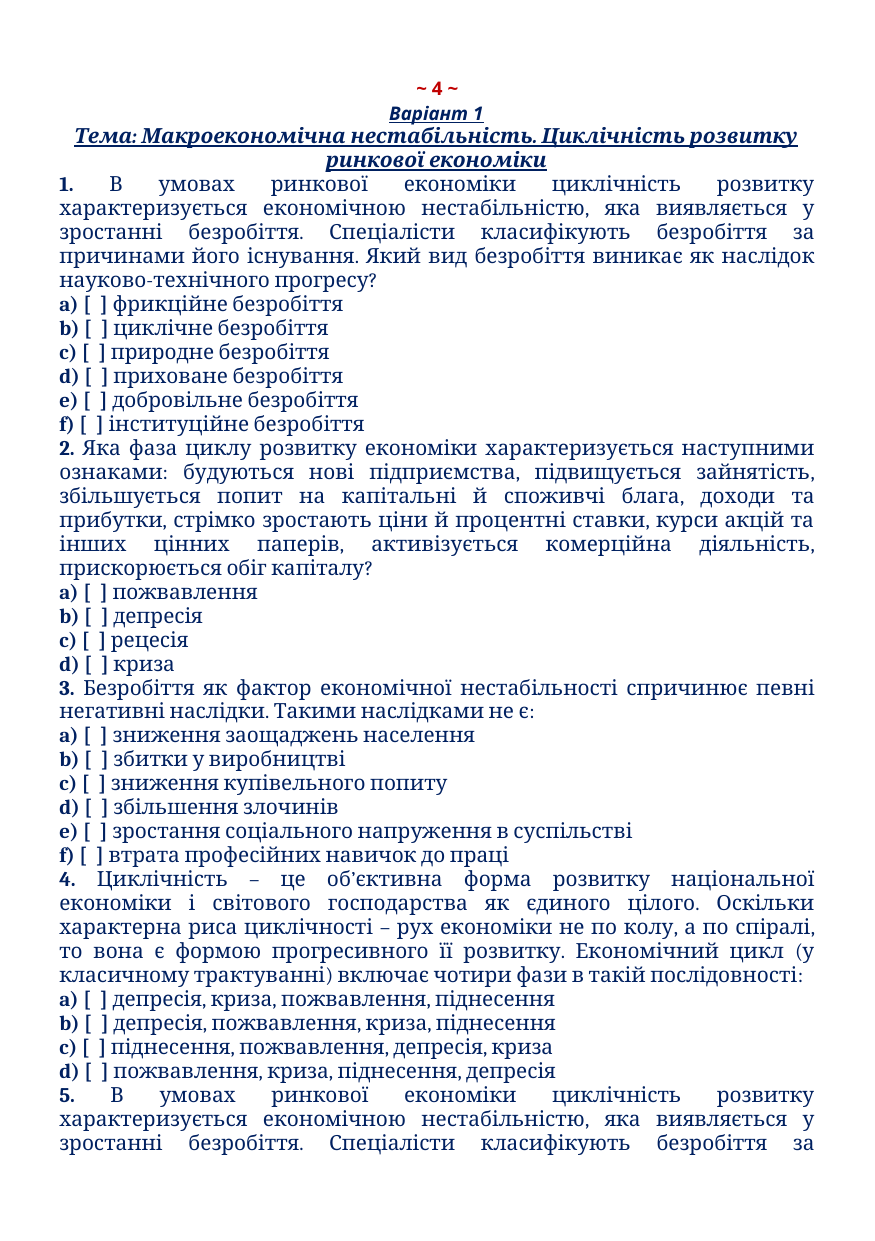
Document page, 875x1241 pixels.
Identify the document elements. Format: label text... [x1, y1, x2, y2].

text b) [ ] циклічне безробіття [59, 317, 815, 341]
text a) [ ] депресія, криза, пожвавлення, піднесення [59, 988, 815, 1012]
text d) [ ] збільшення злочинів [59, 796, 815, 820]
text 2. Яка фаза циклу розвитку економіки характеризується наступними ознаками: будуються нові підприємства, підвищується зайнятість, збільшується попит на капітальні й споживчі блага, доходи та прибутки, стрімко зростають ціни й процентні ставки, курси акцій та інших цінних паперів, активізується комерційна діяльність, прискорюється обіг капіталу? [59, 437, 815, 580]
text f) [ ] інституційне безробіття [59, 413, 815, 437]
text d) [ ] криза [59, 652, 815, 676]
text f) [ ] втрата професійних навичок до праці [59, 844, 815, 868]
text c) [ ] піднесення, пожвавлення, депресія, криза [59, 1036, 815, 1059]
text d) [ ] пожвавлення, криза, піднесення, депресія [59, 1059, 815, 1083]
text c) [ ] природне безробіття [59, 341, 815, 365]
text b) [ ] депресія, пожвавлення, криза, піднесення [59, 1012, 815, 1036]
text e) [ ] добровільне безробіття [59, 389, 815, 413]
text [59, 1083, 815, 1155]
text b) [ ] збитки у виробництві [59, 748, 815, 772]
text c) [ ] зниження купівельного попиту [59, 772, 815, 796]
text 1. В умовах ринкової економіки циклічність розвитку характеризується економічною нестабільністю, яка виявляється у зростанні безробіття. Спеціалісти класифікують безробіття за причинами його існування. Який вид безробіття виникає як наслідок науково-технічного прогресу? [59, 173, 815, 293]
text 4. Циклічність – це об’єктивна форма розвитку національної економіки і світового господарства як єдиного цілого. Оскільки характерна риса циклічності – рух економіки не по колу, а по спіралі, то вона є формою прогресивного її розвитку. Економічний цикл (у класичному трактуванні) включає чотири фази в такій послідовності: [59, 868, 815, 988]
text a) [ ] фрикційне безробіття [59, 293, 815, 317]
text e) [ ] зростання соціального напруження в суспільстві [59, 820, 815, 844]
text c) [ ] рецесія [59, 628, 815, 652]
text 3. Безробіття як фактор економічної нестабільності спричинює певні негативні наслідки. Такими наслідками не є: [59, 676, 815, 724]
text b) [ ] депресія [59, 604, 815, 628]
text d) [ ] приховане безробіття [59, 365, 815, 389]
text a) [ ] зниження заощаджень населення [59, 724, 815, 748]
text Тема: Макроекономічна нестабільність. Циклічність розвитку ринкової економіки [59, 125, 815, 173]
subtitle Варіант 1 [59, 101, 815, 125]
text a) [ ] пожвавлення [59, 580, 815, 604]
